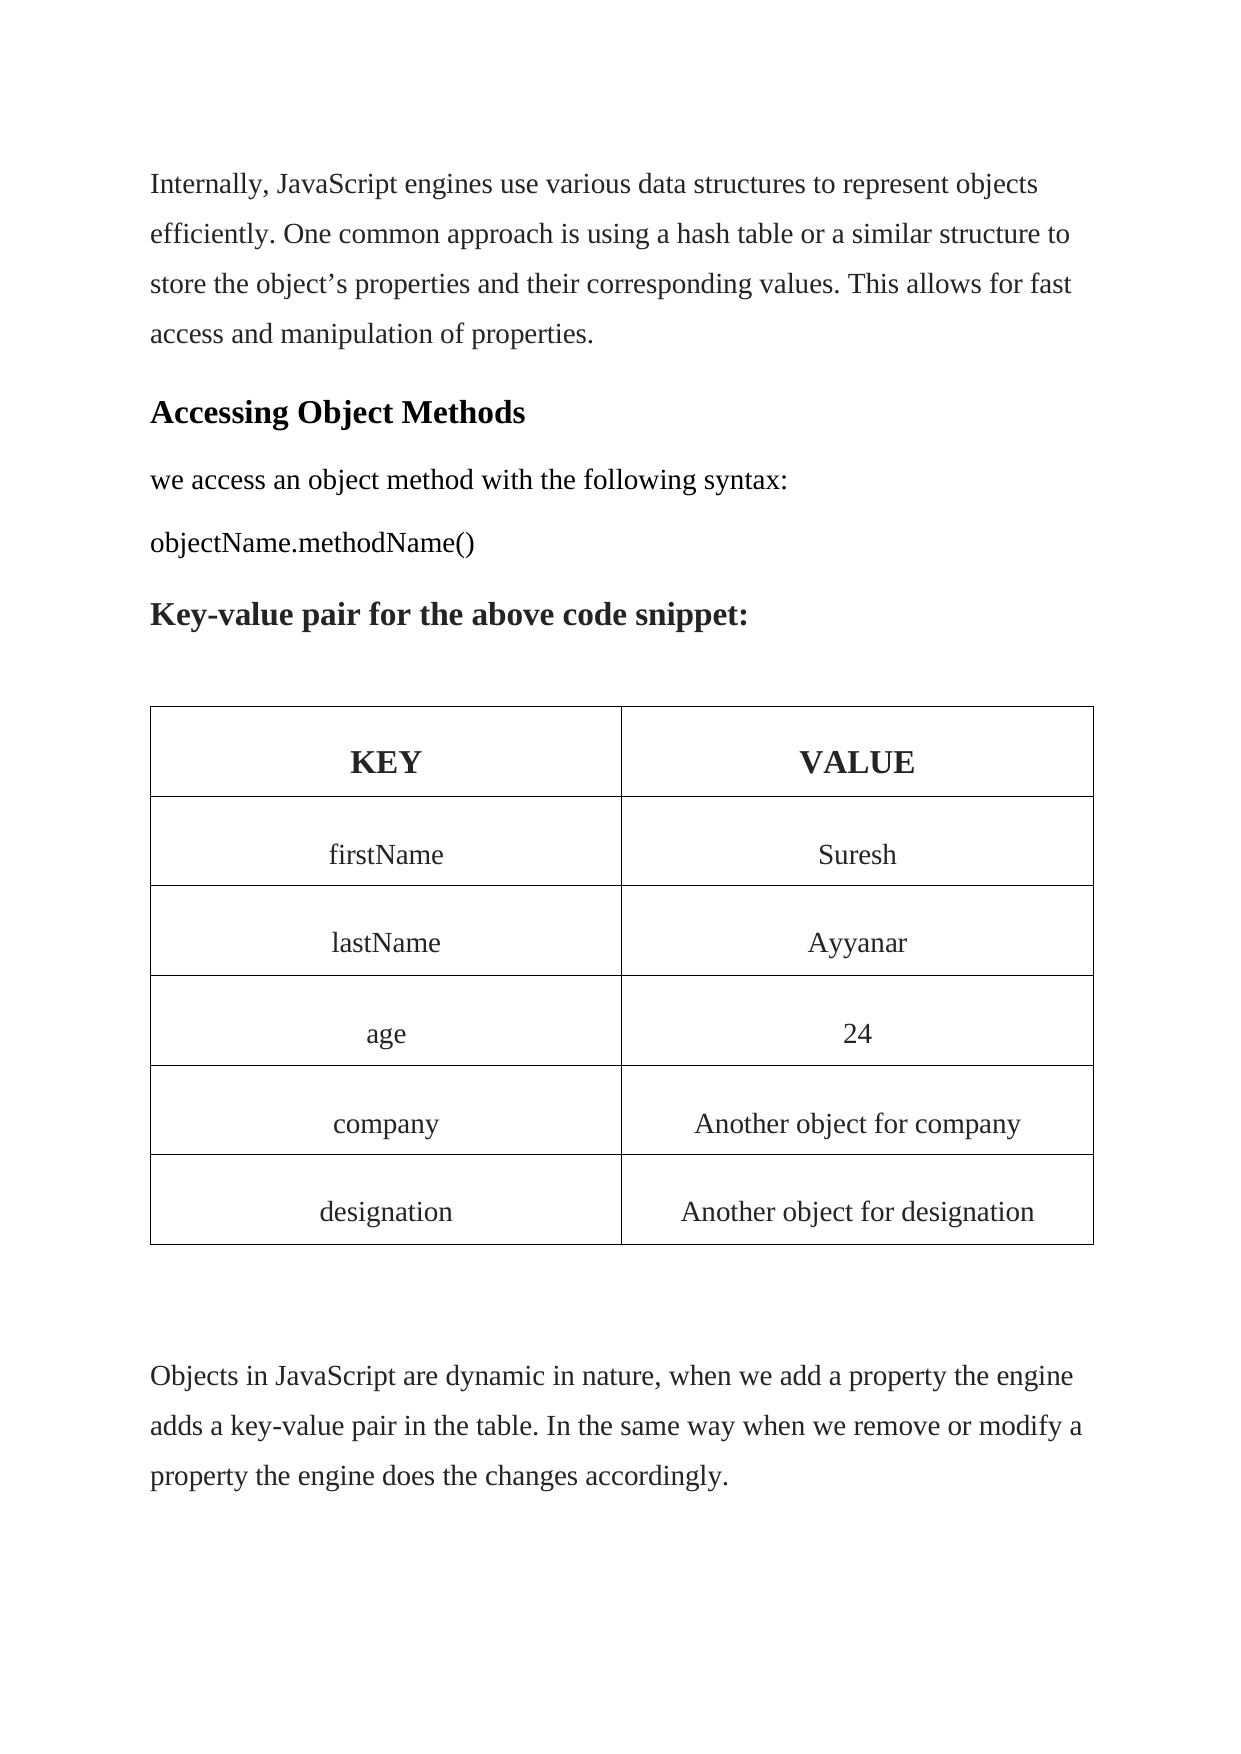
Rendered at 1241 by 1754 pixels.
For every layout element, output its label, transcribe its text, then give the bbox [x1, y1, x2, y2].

text we access an object method with the following syntax: [150, 462, 1090, 496]
table_cell Another object for company [622, 1066, 1093, 1153]
table_cell company [151, 1066, 621, 1153]
text objectName.methodName() [150, 525, 1090, 559]
table_cell Ayyanar [622, 886, 1093, 975]
table_cell 24 [622, 976, 1093, 1065]
text Internally, JavaScript engines use various data structures to represent objects efficiently. One common approach is using a hash table or a similar structure to store the object’s properties and their corresponding values. This allows for fast access and manipulation of properties. [150, 150, 1090, 350]
table_cell lastName [151, 886, 621, 975]
table_cell age [151, 976, 621, 1065]
subtitle Accessing Object Methods [150, 392, 1090, 430]
table_cell designation [151, 1155, 621, 1244]
table_header VALUE [622, 707, 1093, 796]
table_header KEY [151, 707, 621, 796]
table_cell Another object for designation [622, 1155, 1093, 1244]
text Key-value pair for the above code snippet: [150, 582, 1090, 632]
table_cell firstName [151, 797, 621, 884]
table_cell Suresh [622, 797, 1093, 884]
text Objects in JavaScript are dynamic in nature, when we add a property the engine adds a key-value pair in the table. In the same way when we remove or modify a property the engine does the changes accordingly. [150, 1342, 1090, 1492]
